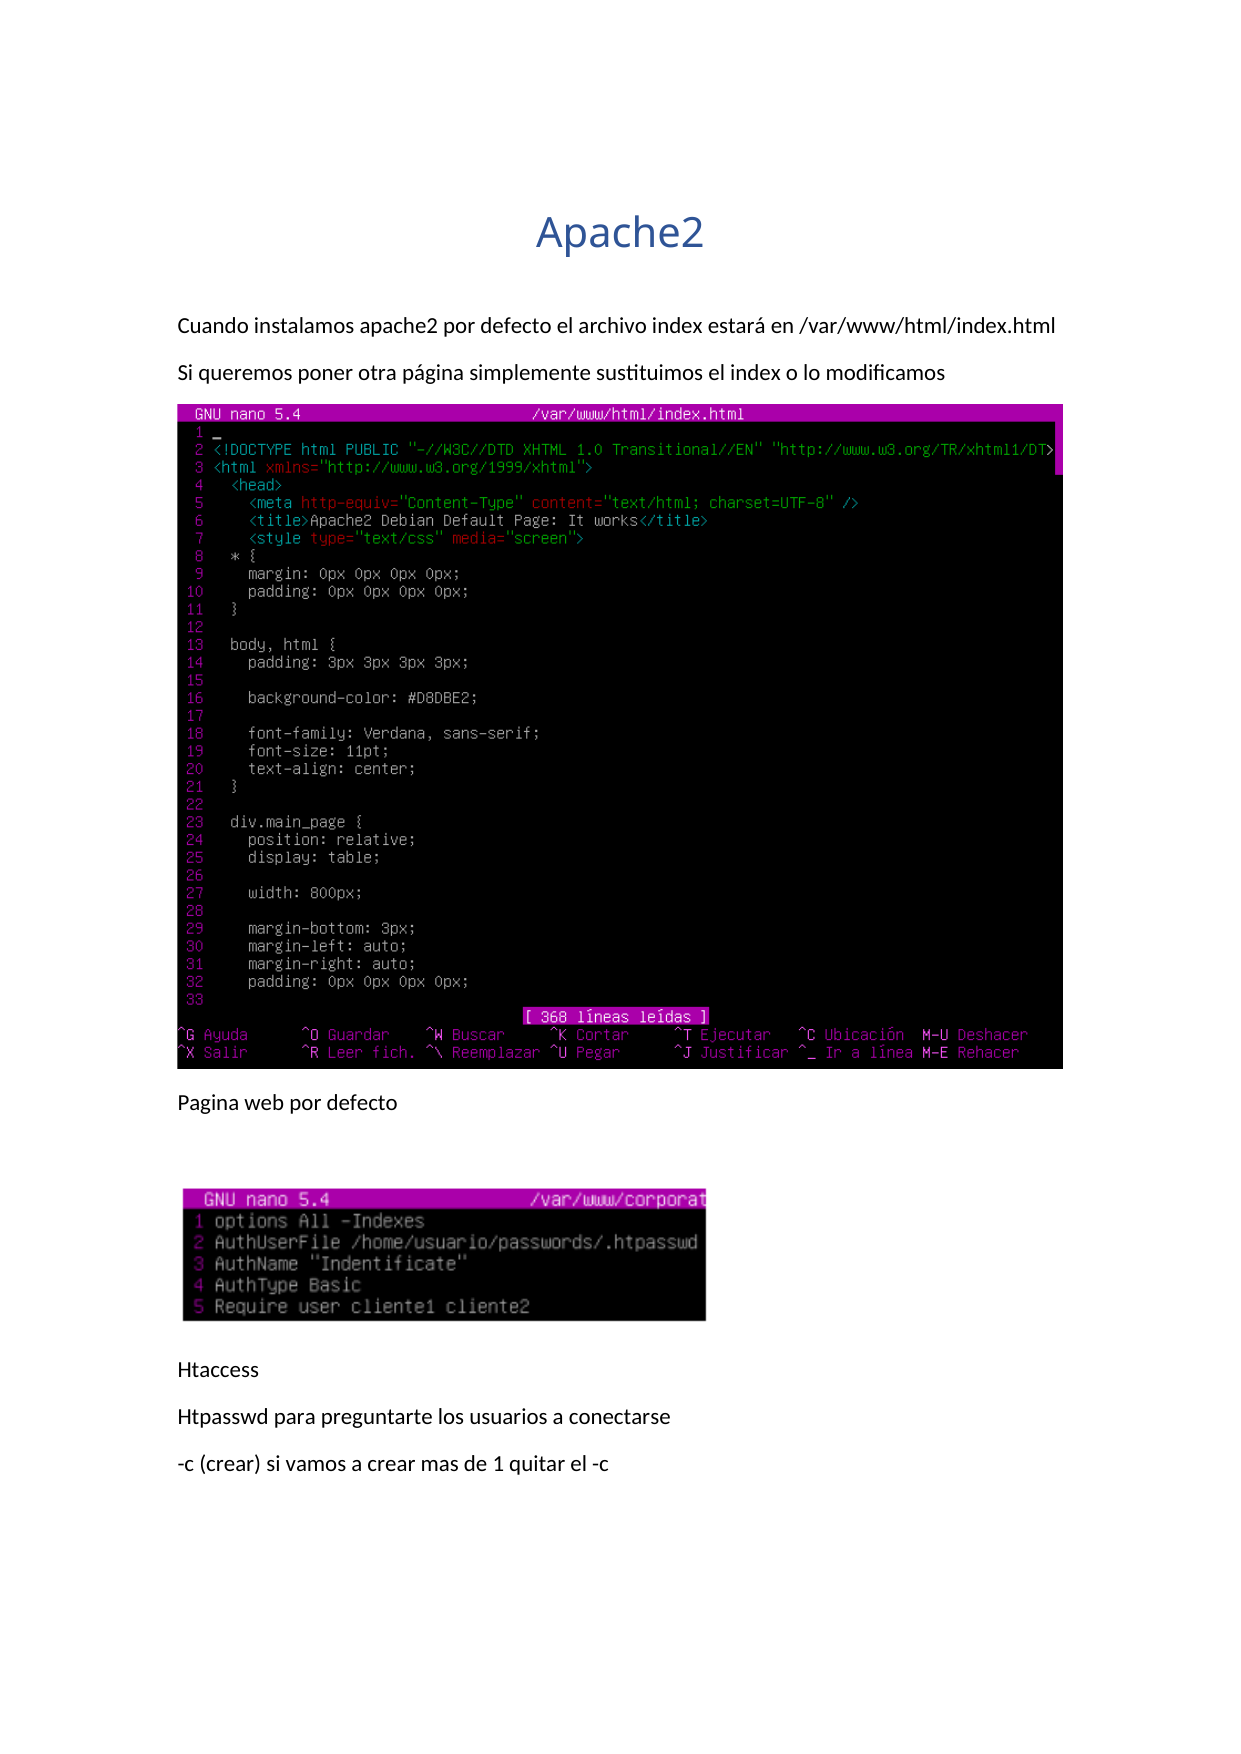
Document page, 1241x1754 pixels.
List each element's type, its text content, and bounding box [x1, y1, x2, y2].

subtitle Apache2 [177, 203, 1063, 259]
text Htaccess [177, 1355, 1063, 1383]
text -c (crear) si vamos a crear mas de 1 quitar el -c [177, 1449, 1063, 1477]
text Si queremos poner otra página simplemente sustituimos el index o lo modificamos [177, 358, 1063, 386]
picture [177, 404, 1063, 1069]
text Htpasswd para preguntarte los usuarios a conectarse [177, 1402, 1063, 1430]
picture [177, 1181, 725, 1337]
text Pagina web por defecto [177, 1088, 1063, 1116]
text Cuando instalamos apache2 por defecto el archivo index estará en /var/www/html/index.html [177, 311, 1063, 339]
